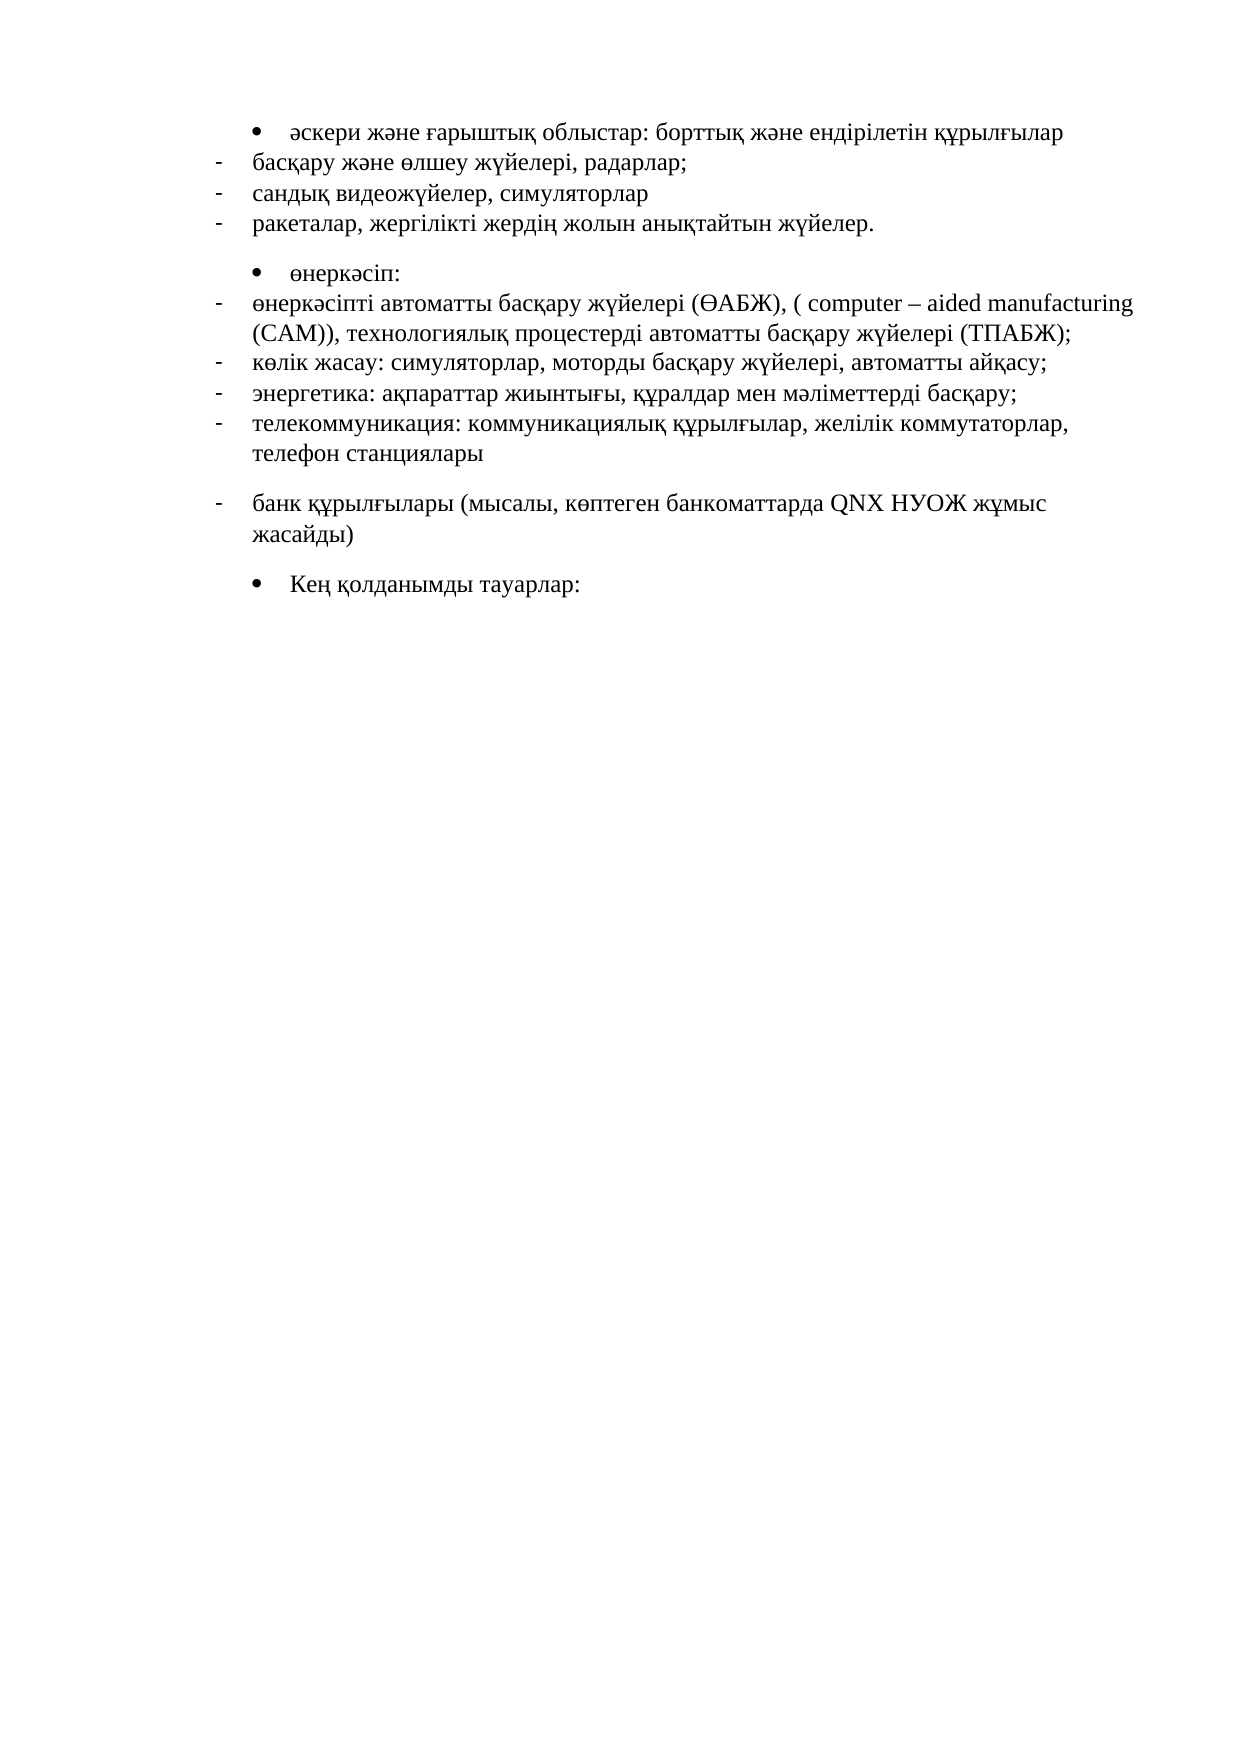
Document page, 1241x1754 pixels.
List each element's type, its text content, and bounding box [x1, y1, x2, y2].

list банк құрылғылары (мысалы, көптеген банкоматтарда QNX НУОЖ жұмыс жасайды) [215, 487, 1152, 547]
list көлік жасау: симуляторлар, моторды басқару жүйелері, автоматты айқасу; [215, 347, 1152, 377]
list өнеркәсіп: [252, 261, 1152, 287]
list ракеталар, жергілікті жердің жолын анықтайтын жүйелер. [215, 207, 1152, 238]
list сандық видеожүйелер, симуляторлар [215, 177, 1152, 207]
list Кең қолданымды тауарлар: [252, 569, 1152, 598]
list өнеркәсіпті автоматты басқару жүйелері (ӨАБЖ), ( computer – aided manufacturing (CAM)), технологиялық процестерді автоматты басқару жүйелері (ТПАБЖ); [215, 287, 1152, 347]
list телекоммуникация: коммуникациялық құрылғылар, желілік коммутаторлар, телефон станциялары [215, 408, 1152, 466]
list әскери және ғарыштық облыстар: борттық және ендірілетін құрылғылар [252, 118, 1152, 146]
list басқару және өлшеу жүйелері, радарлар; [215, 146, 1152, 177]
list энергетика: ақпараттар жиынтығы, құралдар мен мәліметтерді басқару; [215, 377, 1152, 408]
